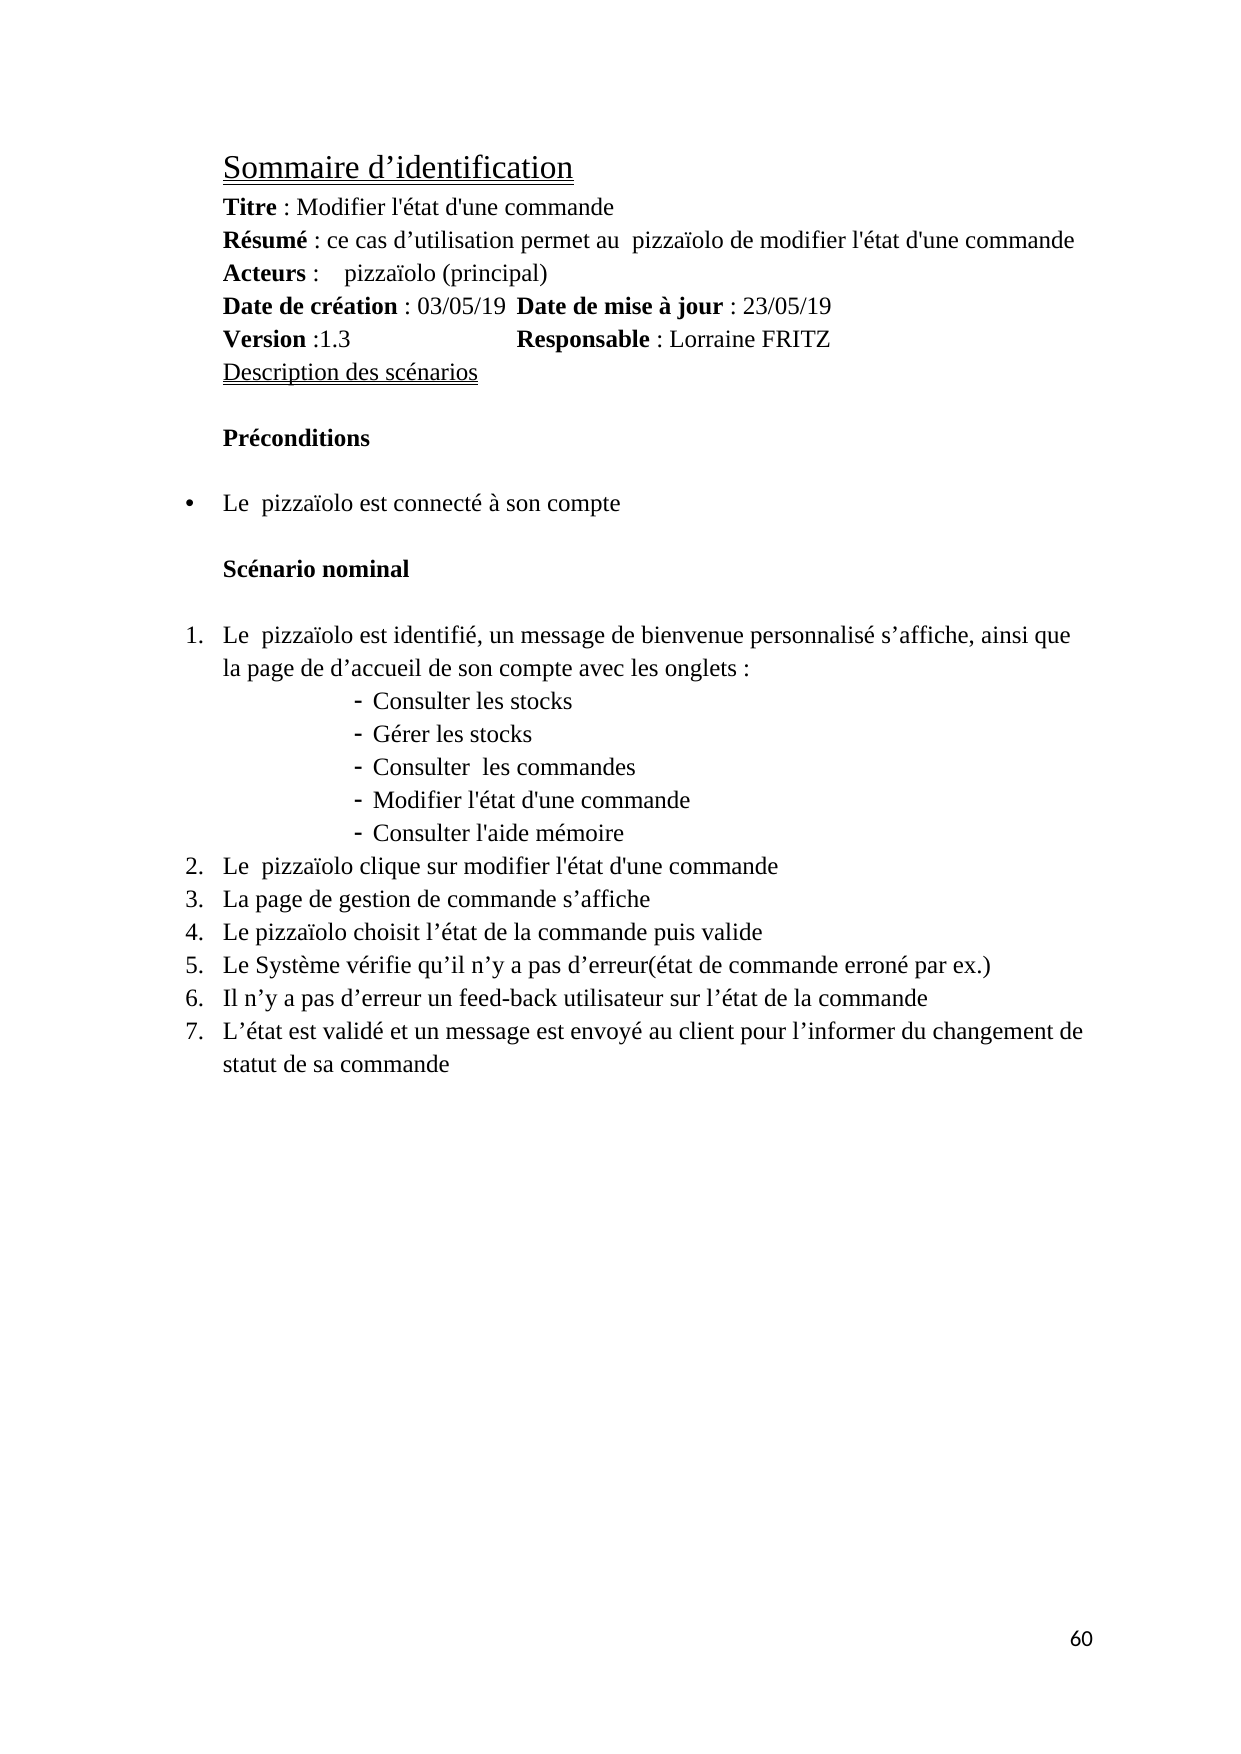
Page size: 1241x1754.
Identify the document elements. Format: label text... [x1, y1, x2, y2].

list Sommaire d’identification [223, 148, 1093, 186]
list Titre : Modifier l'état d'une commande [223, 192, 1093, 220]
list Consulter l'aide mémoire [354, 818, 1093, 847]
list La page de gestion de commande s’affiche [185, 884, 1093, 913]
list Le pizzaïolo clique sur modifier l'état d'une commande [185, 851, 1093, 880]
list Gérer les stocks [354, 719, 1093, 748]
list Description des scénarios [223, 357, 1093, 386]
list Version :1.3 Responsable : Lorraine FRITZ [223, 324, 1093, 352]
list Préconditions [223, 423, 1093, 452]
list L’état est validé et un message est envoyé au client pour l’informer du changement de statut de sa commande [185, 1016, 1093, 1078]
list Date de création : 03/05/19 Date de mise à jour : 23/05/19 [223, 291, 1093, 319]
list Modifier l'état d'une commande [354, 785, 1093, 814]
list Le pizzaïolo est identifié, un message de bienvenue personnalisé s’affiche, ainsi que la page de d’accueil de son compte avec les onglets : [185, 620, 1093, 682]
list Il n’y a pas d’erreur un feed-back utilisateur sur l’état de la commande [185, 983, 1093, 1012]
list Acteurs : pizzaïolo (principal) [223, 258, 1093, 286]
list Le pizzaïolo est connecté à son compte [185, 488, 1093, 517]
list Consulter les commandes [354, 752, 1093, 781]
list Le pizzaïolo choisit l’état de la commande puis valide [185, 917, 1093, 946]
list Scénario nominal [223, 554, 1093, 583]
list Résumé : ce cas d’utilisation permet au pizzaïolo de modifier l'état d'une commande [223, 225, 1093, 253]
list Consulter les stocks [354, 686, 1093, 715]
list Le Système vérifie qu’il n’y a pas d’erreur(état de commande erroné par ex.) [185, 950, 1093, 979]
